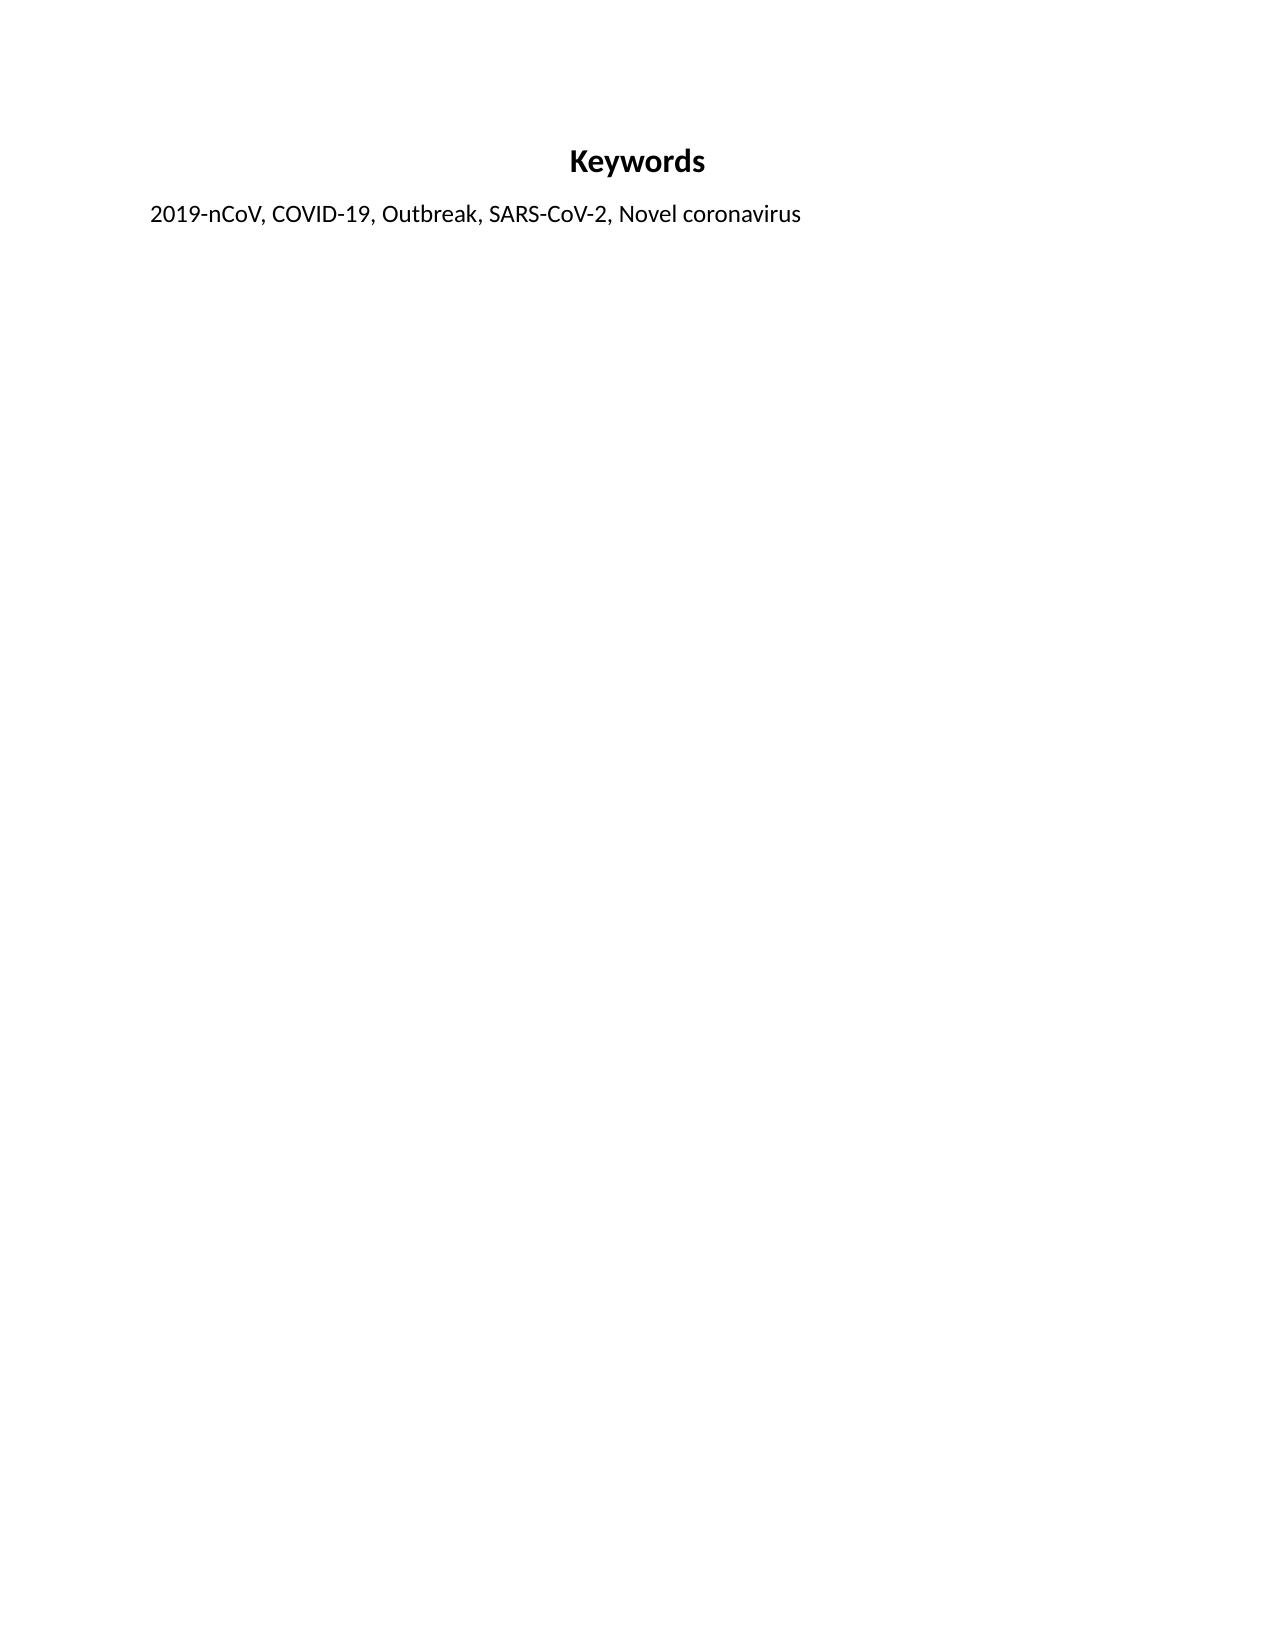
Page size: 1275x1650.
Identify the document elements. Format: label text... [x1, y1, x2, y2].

text Keywords [150, 150, 1125, 179]
text 2019-nCoV, COVID-19, Outbreak, SARS-CoV-2, Novel coronavirus [150, 199, 1125, 228]
